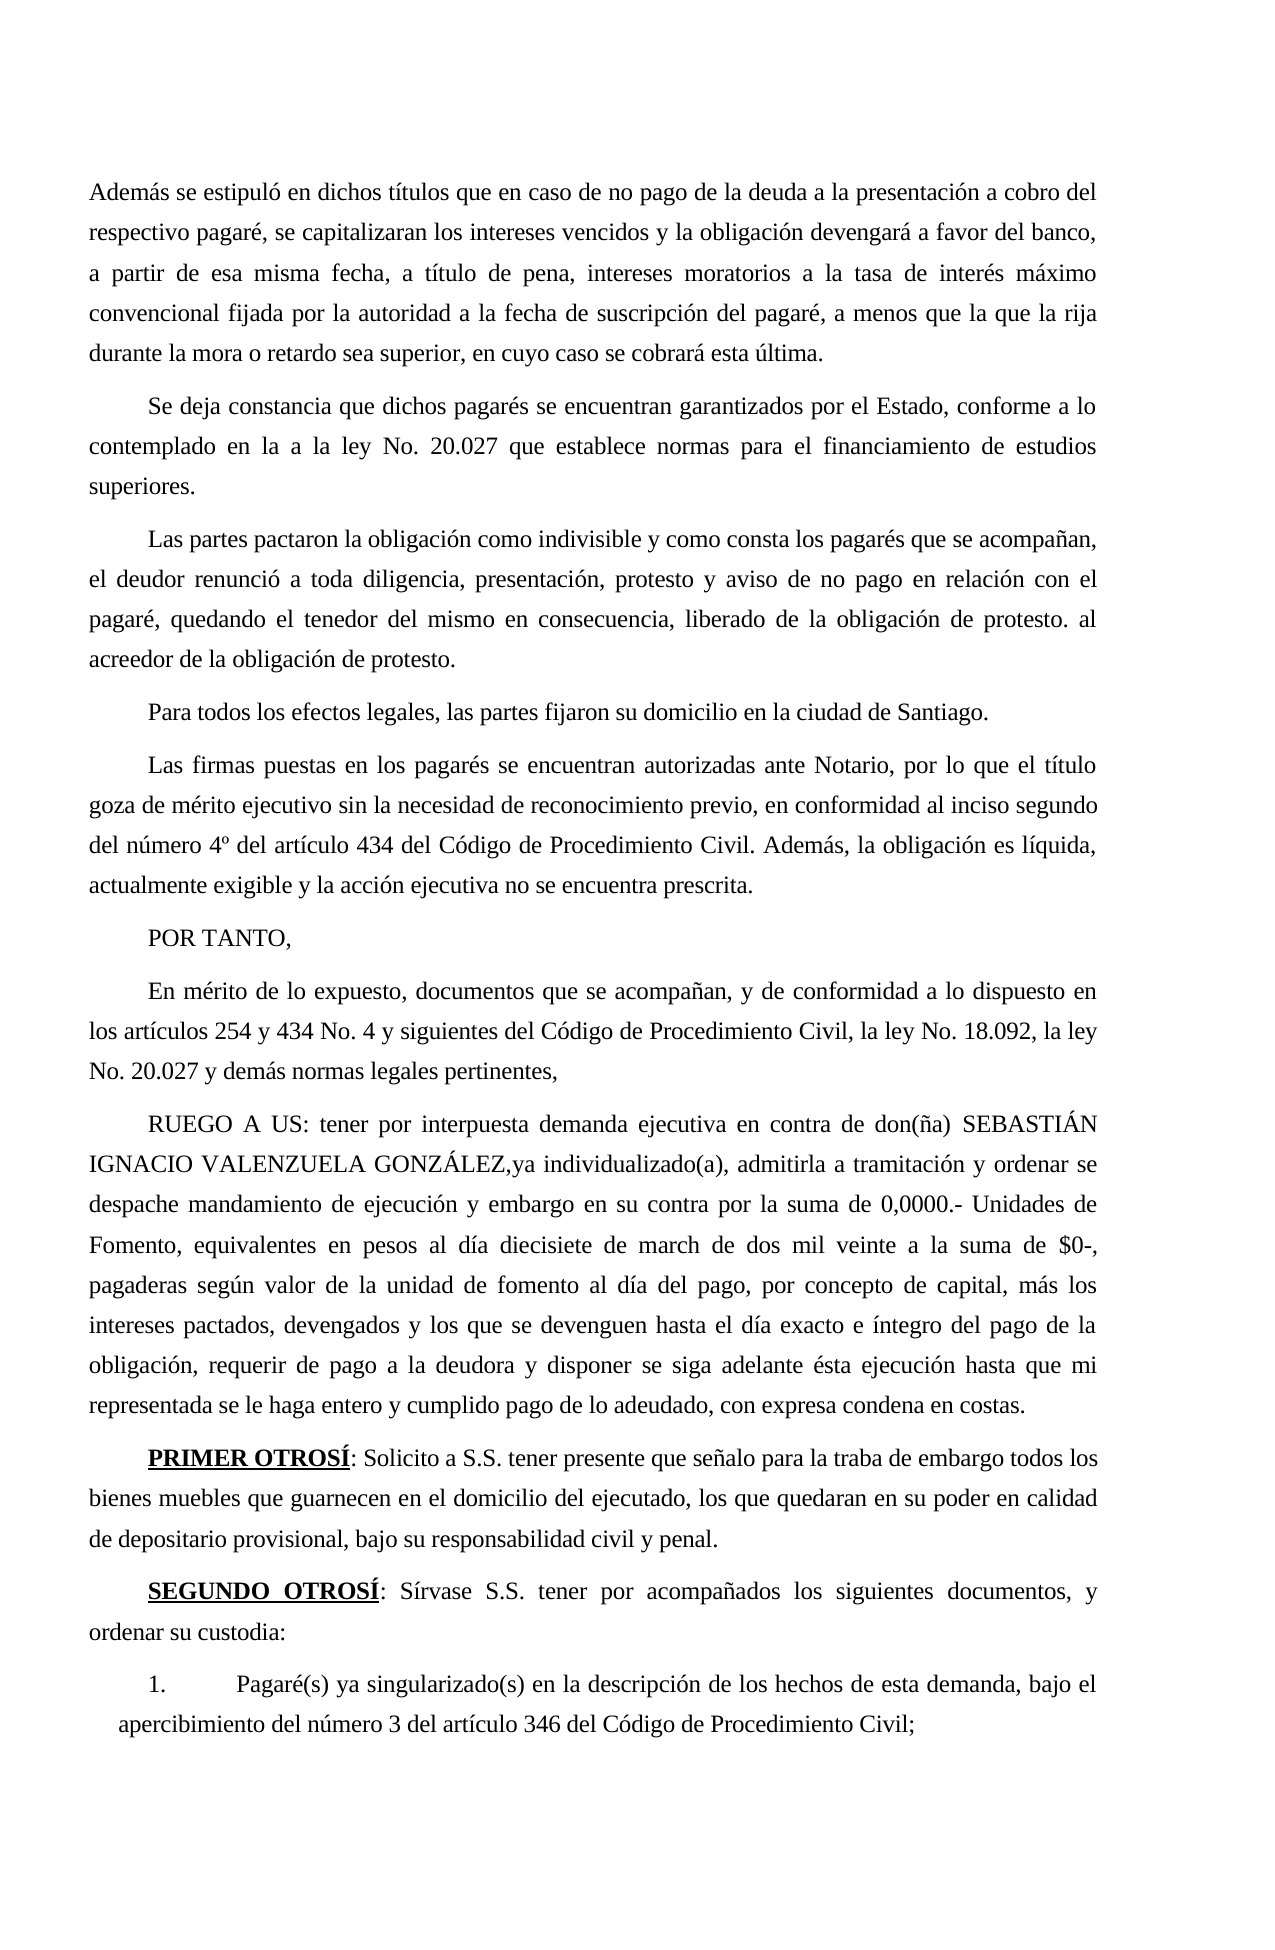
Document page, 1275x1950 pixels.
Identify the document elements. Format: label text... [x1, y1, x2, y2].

text Las partes pactaron la obligación como indivisible y como consta los pagarés que se acompañan, el deudor renunció a toda diligencia, presentación, protesto y aviso de no pago en relación con el pagaré, quedando el tenedor del mismo en consecuencia, liberado de la obligación de protesto. al acreedor de la obligación de protesto. [89, 524, 1098, 673]
text En mérito de lo expuesto, documentos que se acompañan, y de conformidad a lo dispuesto en los artículos 254 y 434 No. 4 y siguientes del Código de Procedimiento Civil, la ley No. 18.092, la ley No. 20.027 y demás normas legales pertinentes, [89, 976, 1098, 1085]
text RUEGO A US: tener por interpuesta demanda ejecutiva en contra de don(ña) SEBASTIÁN IGNACIO VALENZUELA GONZÁLEZ, ya individualizado(a), admitirla a tramitación y ordenar se despache mandamiento de ejecución y embargo en su contra por la suma de 0,0000.- Unidades de Fomento, equivalentes en pesos al día diecisiete de march de dos mil veinte a la suma de $0-, pagaderas según valor de la unidad de fomento al día del pago, por concepto de capital, más los intereses pactados, devengados y los que se devenguen hasta el día exacto e íntegro del pago de la obligación, requerir de pago a la deudora y disponer se siga adelante ésta ejecución hasta que mi representada se le haga entero y cumplido pago de lo adeudado, con expresa condena en costas. [89, 1109, 1098, 1419]
text Se deja constancia que dichos pagarés se encuentran garantizados por el Estado, conforme a lo contemplado en la a la ley No. 20.027 que establece normas para el financiamiento de estudios superiores. [89, 391, 1098, 500]
text POR TANTO, [89, 923, 1098, 952]
list Pagaré(s) ya singularizado(s) en la descripción de los hechos de esta demanda, bajo el apercibimiento del número 3 del artículo 346 del Código de Procedimiento Civil; [118, 1669, 1098, 1738]
text SEGUNDO OTROSÍ: Sírvase S.S. tener por acompañados los siguientes documentos, y ordenar su custodia: [89, 1576, 1098, 1645]
text Para todos los efectos legales, las partes fijaron su domicilio en la ciudad de Santiago. [89, 697, 1098, 726]
text Las firmas puestas en los pagarés se encuentran autorizadas ante Notario, por lo que el título goza de mérito ejecutivo sin la necesidad de reconocimiento previo, en conformidad al inciso segundo del número 4º del artículo 434 del Código de Procedimiento Civil. Además, la obligación es líquida, actualmente exigible y la acción ejecutiva no se encuentra prescrita. [89, 750, 1098, 899]
text PRIMER OTROSÍ: Solicito a S.S. tener presente que señalo para la traba de embargo todos los bienes muebles que guarnecen en el domicilio del ejecutado, los que quedaran en su poder en calidad de depositario provisional, bajo su responsabilidad civil y penal. [89, 1443, 1098, 1552]
